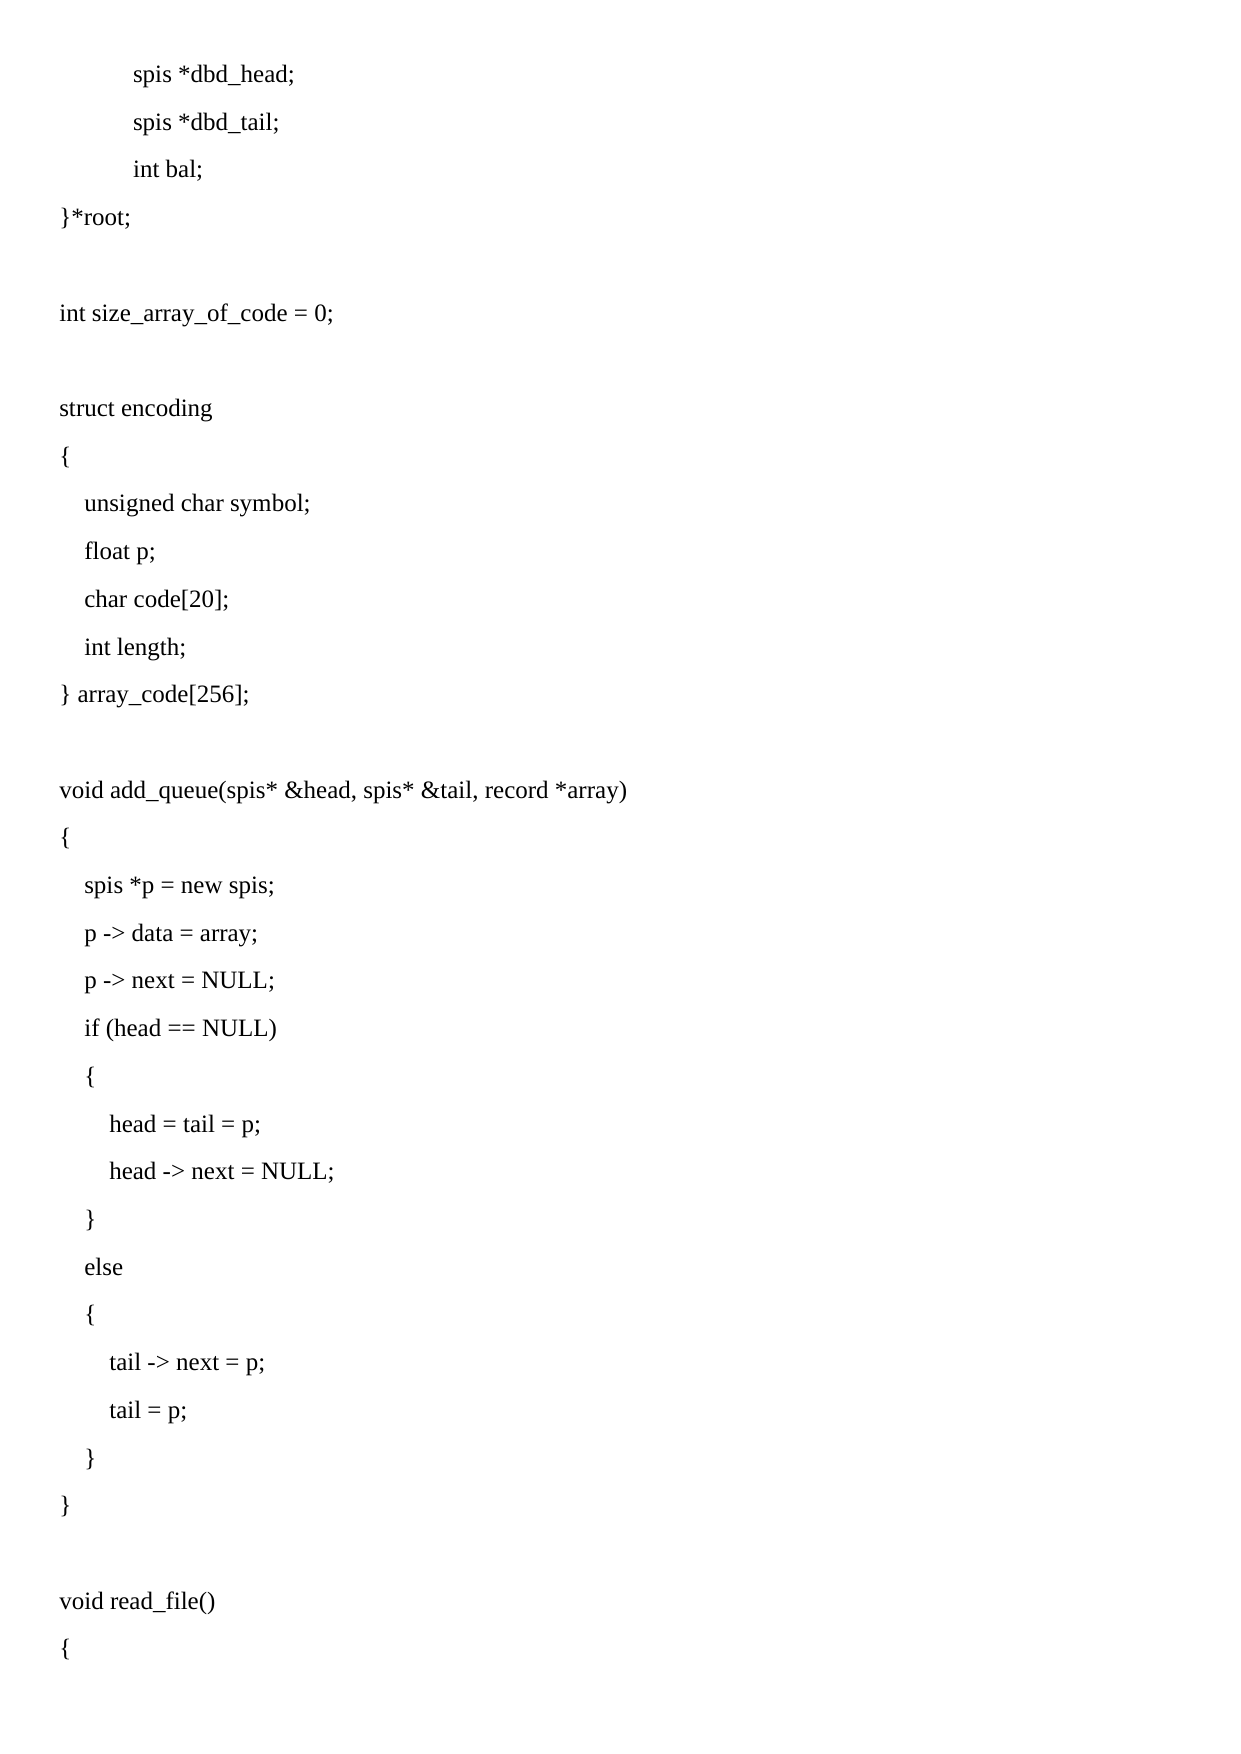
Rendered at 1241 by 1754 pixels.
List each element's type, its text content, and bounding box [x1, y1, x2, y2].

text tail -> next = p; [59, 1347, 1181, 1376]
text { [59, 1633, 1181, 1662]
text spis *dbd_tail; [59, 107, 1181, 136]
text int bal; [59, 154, 1181, 183]
text unsigned char symbol; [59, 488, 1181, 517]
text char code[20]; [59, 584, 1181, 613]
text int length; [59, 632, 1181, 660]
text { [59, 822, 1181, 851]
text struct encoding [59, 393, 1181, 422]
text { [59, 1061, 1181, 1090]
text } [59, 1204, 1181, 1233]
text { [59, 441, 1181, 469]
text { [59, 1299, 1181, 1328]
text }*root; [59, 202, 1181, 231]
text head -> next = NULL; [59, 1156, 1181, 1185]
text } [59, 1443, 1181, 1471]
text int size_array_of_code = 0; [59, 298, 1181, 326]
text spis *p = new spis; [59, 870, 1181, 899]
text else [59, 1252, 1181, 1281]
text } array_code[256]; [59, 679, 1181, 708]
text tail = p; [59, 1395, 1181, 1424]
text p -> next = NULL; [59, 966, 1181, 994]
text spis *dbd_head; [59, 59, 1181, 88]
text if (head == NULL) [59, 1013, 1181, 1042]
text float p; [59, 536, 1181, 565]
text head = tail = p; [59, 1109, 1181, 1137]
text void add_queue(spis* &head, spis* &tail, record *array) [59, 775, 1181, 803]
text void read_file() [59, 1586, 1181, 1614]
text } [59, 1490, 1181, 1519]
text p -> data = array; [59, 918, 1181, 947]
